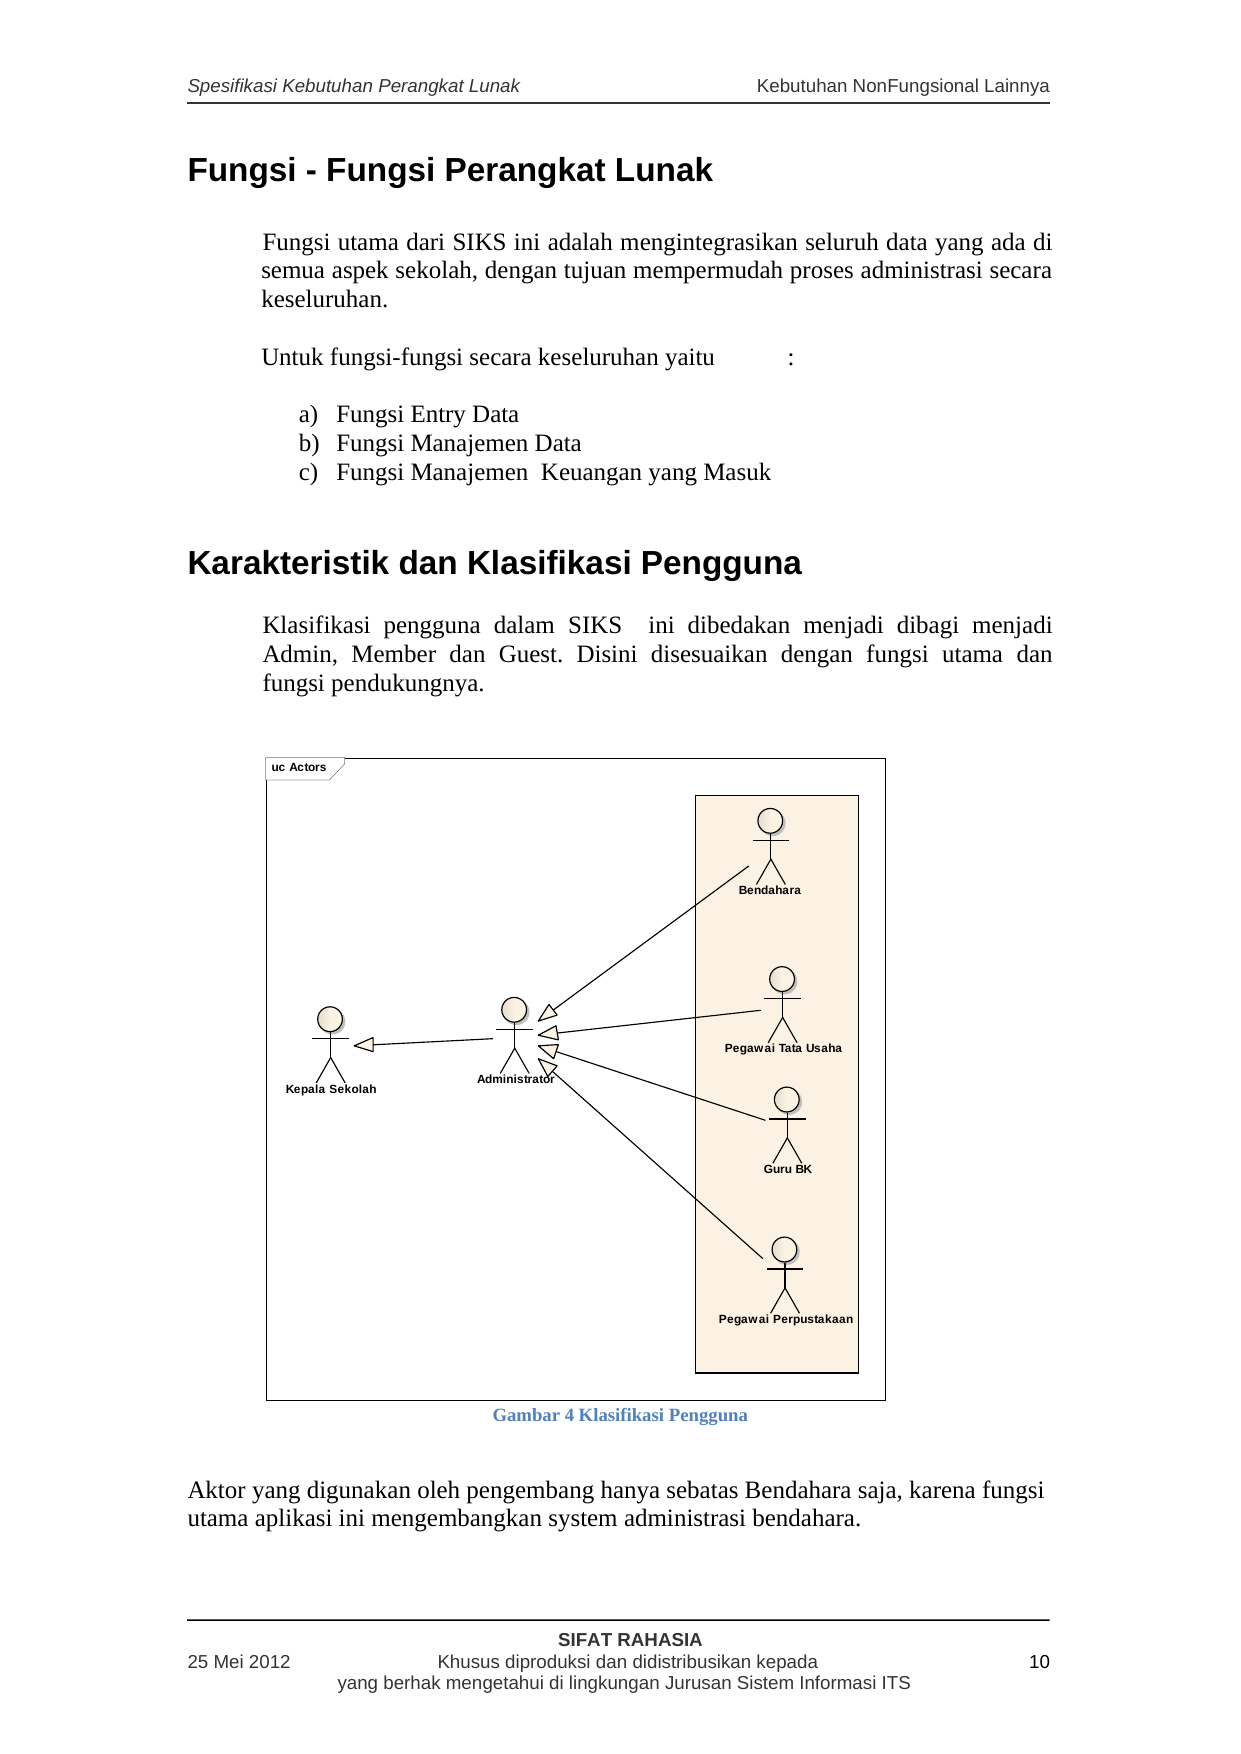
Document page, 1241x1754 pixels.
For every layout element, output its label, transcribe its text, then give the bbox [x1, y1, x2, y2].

list Fungsi Entry Data [298, 399, 1053, 428]
text Klasifikasi pengguna dalam SIKS ini dibedakan menjadi dibagi menjadi Admin, Member dan Guest. Disini disesuaikan dengan fungsi utama dan fungsi pendukungnya. [262, 610, 1053, 697]
text Karakteristik dan Klasifikasi Pengguna [187, 543, 1053, 582]
text Aktor yang digunakan oleh pengembang hanya sebatas Bendahara saja, karena fungsi utama aplikasi ini mengembangkan system administrasi bendahara. [187, 1475, 1053, 1532]
text Fungsi utama dari SIKS ini adalah mengintegrasikan seluruh data yang ada di semua aspek sekolah, dengan tujuan mempermudah proses administrasi secara keseluruhan. [261, 227, 1053, 313]
list Fungsi Manajemen Keuangan yang Masuk [298, 457, 1053, 486]
text Untuk fungsi-fungsi secara keseluruhan yaitu : [261, 342, 1053, 371]
list Fungsi Manajemen Data [298, 428, 1053, 457]
text Fungsi - Fungsi Perangkat Lunak [187, 150, 1053, 188]
